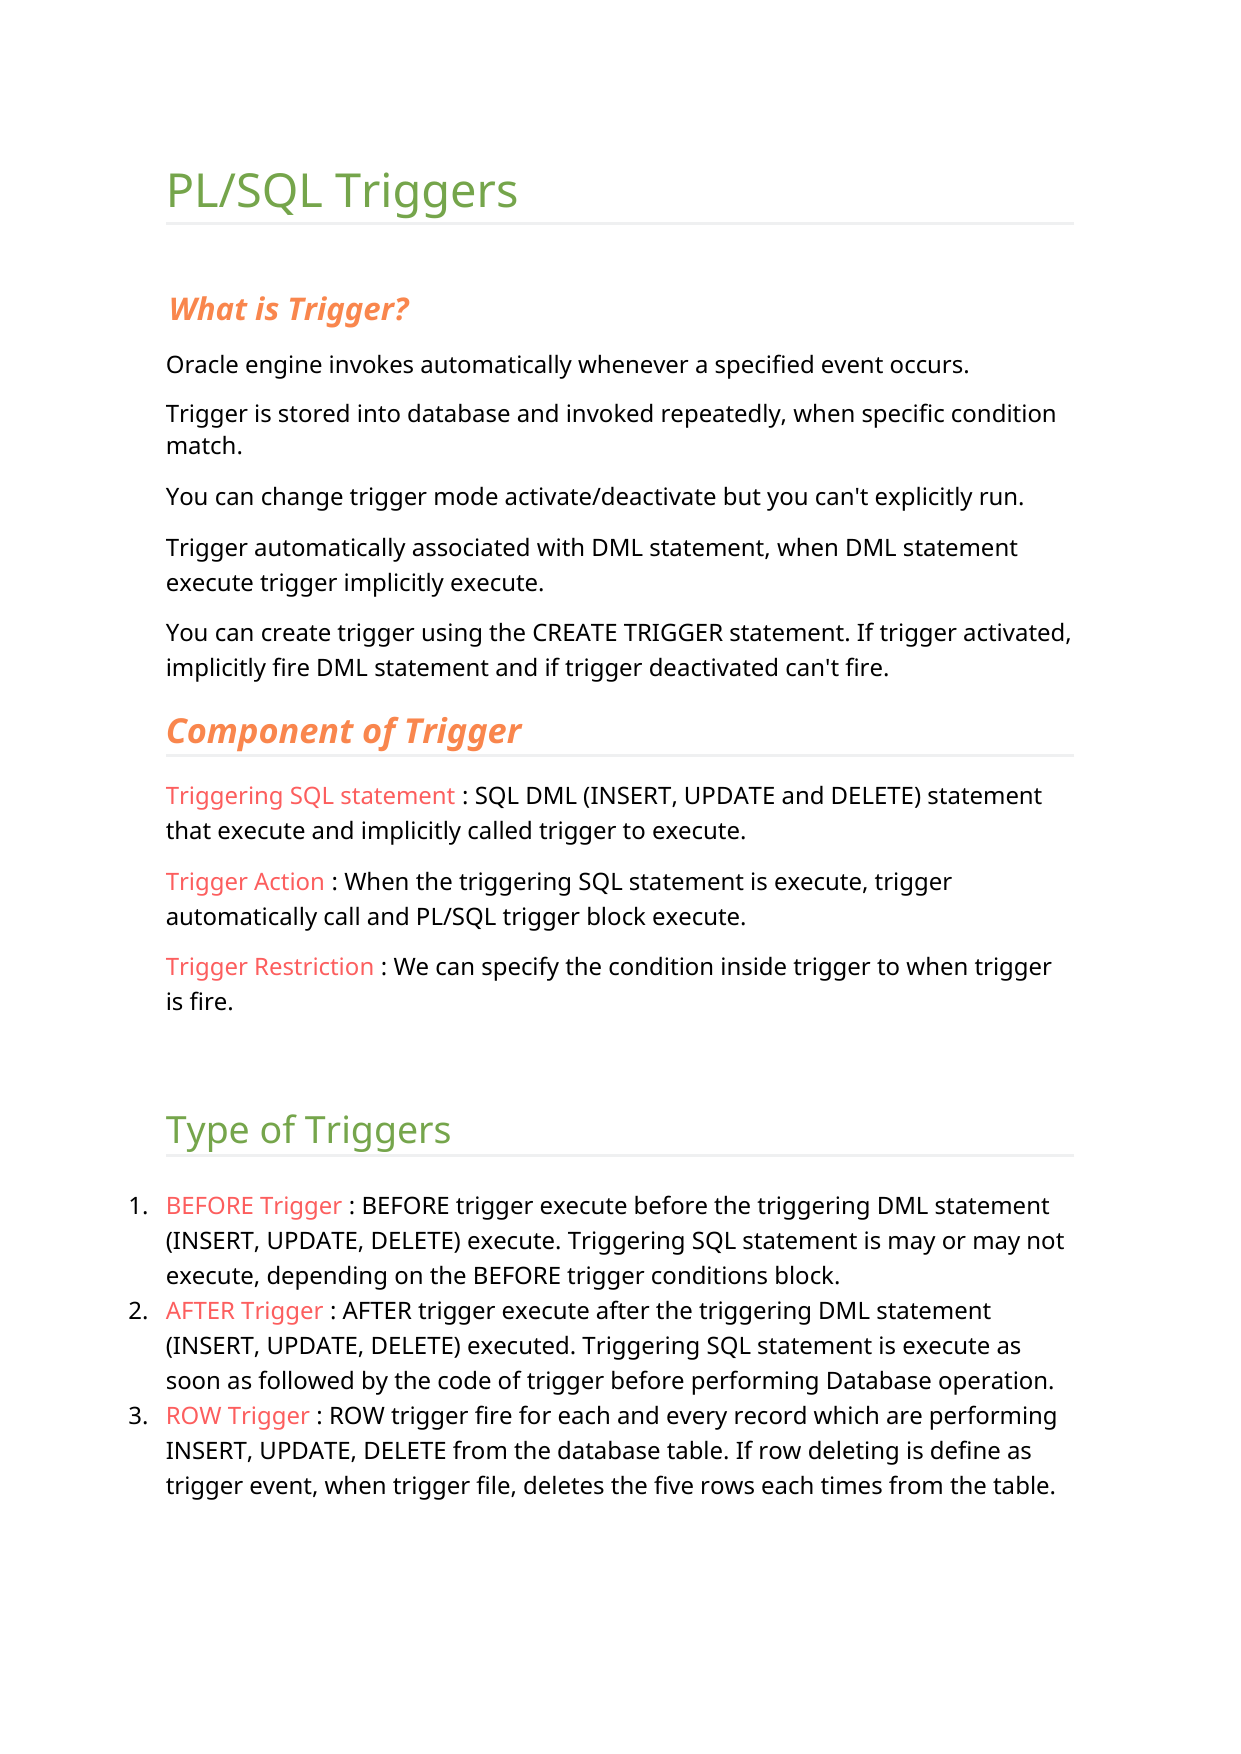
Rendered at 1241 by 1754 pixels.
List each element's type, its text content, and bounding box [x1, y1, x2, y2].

subtitle What is Trigger? [169, 287, 1090, 329]
text Trigger Action : When the triggering SQL statement is execute, trigger automatically call and PL/SQL trigger block execute. [166, 862, 1074, 932]
text You can create trigger using the CREATE TRIGGER statement. If trigger activated, implicitly fire DML statement and if trigger deactivated can't fire. [166, 613, 1074, 683]
text Trigger automatically associated with DML statement, when DML statement execute trigger implicitly execute. [166, 528, 1074, 598]
text PL/SQL Triggers [166, 158, 1074, 222]
text Trigger is stored into database and invoked repeatedly, when specific condition match. [166, 396, 1074, 462]
list AFTER Trigger : AFTER trigger execute after the triggering DML statement (INSERT, UPDATE, DELETE) executed. Triggering SQL statement is execute as soon as followed by the code of trigger before performing Database operation. [128, 1291, 1074, 1396]
subtitle Type of Triggers [166, 1103, 1074, 1154]
text Triggering SQL statement : SQL DML (INSERT, UPDATE and DELETE) statement that execute and implicitly called trigger to execute. [166, 776, 1074, 846]
list ROW Trigger : ROW trigger fire for each and every record which are performing INSERT, UPDATE, DELETE from the database table. If row deleting is define as trigger event, when trigger file, deletes the five rows each times from the table. [128, 1396, 1074, 1501]
text You can change trigger mode activate/deactivate but you can't explicitly run. [166, 477, 1074, 512]
text Trigger Restriction : We can specify the condition inside trigger to when trigger is fire. [166, 948, 1074, 1018]
list BEFORE Trigger : BEFORE trigger execute before the triggering DML statement (INSERT, UPDATE, DELETE) execute. Triggering SQL statement is may or may not execute, depending on the BEFORE trigger conditions block. [128, 1186, 1074, 1291]
text Oracle engine invokes automatically whenever a specified event occurs. [166, 348, 1074, 381]
subtitle Component of Trigger [166, 707, 1074, 754]
